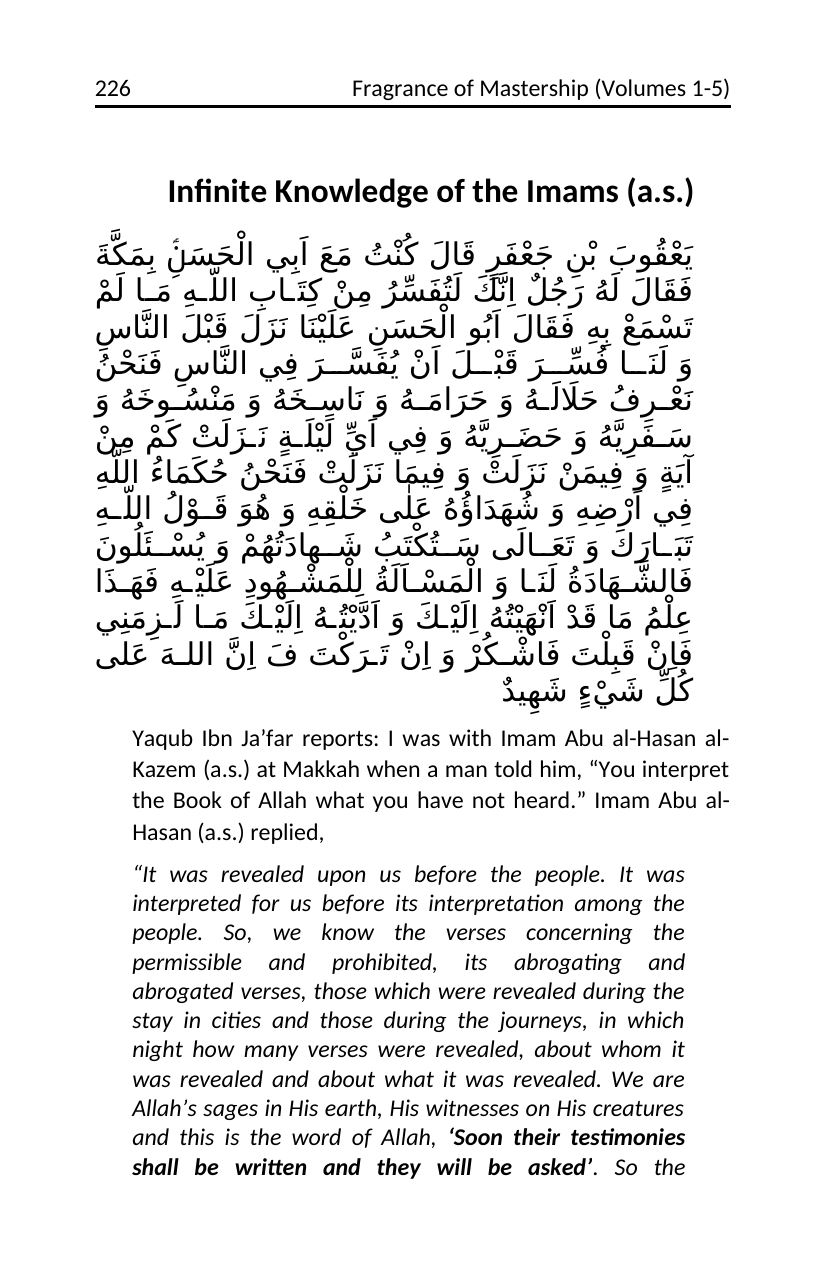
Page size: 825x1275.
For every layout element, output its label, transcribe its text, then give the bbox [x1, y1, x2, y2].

text Yaqub Ibn Ja’far reports: I was with Imam Abu al-Hasan al-Kazem (a.s.) at Makkah when a man told him, “You interpret the Book of Allah what you have not heard.” Imam Abu al-Hasan (a.s.) replied, [132, 721, 731, 846]
subtitle Infinite Knowledge of the Imams (a.s.) [132, 171, 731, 211]
text يَعْقُوبَ بْنِ جَعْفَرٍ قَالَ كُنْتُ مَعَ اَبِي الْحَسَنِؑ بِمَكَّةَ فَقَالَ لَهُ رَجُلٌ اِنَّكَ لَتُفَسِّرُ مِنْ كِتَابِ اللّهِ مَا لَمْ تَسْمَعْ بِهِ فَقَالَ اَبُو الْحَسَنِ عَلَيْنَا نَزَلَ قَبْلَ النَّاسِ وَ لَنَا فُسِّرَ قَبْلَ اَنْ يُفَسَّرَ فِي النَّاسِ فَنَحْنُ نَعْرِفُ حَلَالَهُ وَ حَرَامَهُ وَ نَاسِخَهُ وَ مَنْسُوخَهُ وَ سَفَرِيَّهُ وَ حَضَرِيَّهُ وَ فِي اَيِّ لَيْلَةٍ نَزَلَتْ كَمْ مِنْ آيَةٍ وَ فِيمَنْ نَزَلَتْ وَ فِيمَا نَزَلَتْ فَنَحْنُ حُكَمَاءُ اللّهِ فِي اَرْضِهِ وَ شُهَدَاؤُهُ عَلٰى خَلْقِهِ وَ هُوَ قَوْلُ اللّهِ تَبَارَكَ وَ تَعَالَى سَتُكْتَبُ شَهادَتُهُمْ وَ يُسْئَلُونَ فَالشَّهَادَةُ لَنَا وَ الْمَسْاَلَةُ لِلْمَشْهُودِ عَلَيْهِ فَهَذَا عِلْمُ مَا قَدْ اَنْهَيْتُهُ اِلَيْكَ وَ اَدَّيْتُهُ اِلَيْكَ مَا لَزِمَنِي فَاِنْ قَبِلْتَ فَاشْكُرْ وَ اِنْ تَرَكْتَ فَ اِنَّ اللهَ عَلى‏ كُلِّ شَيْ‏ءٍ شَهِيدٌ [94, 236, 693, 709]
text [132, 859, 686, 1181]
